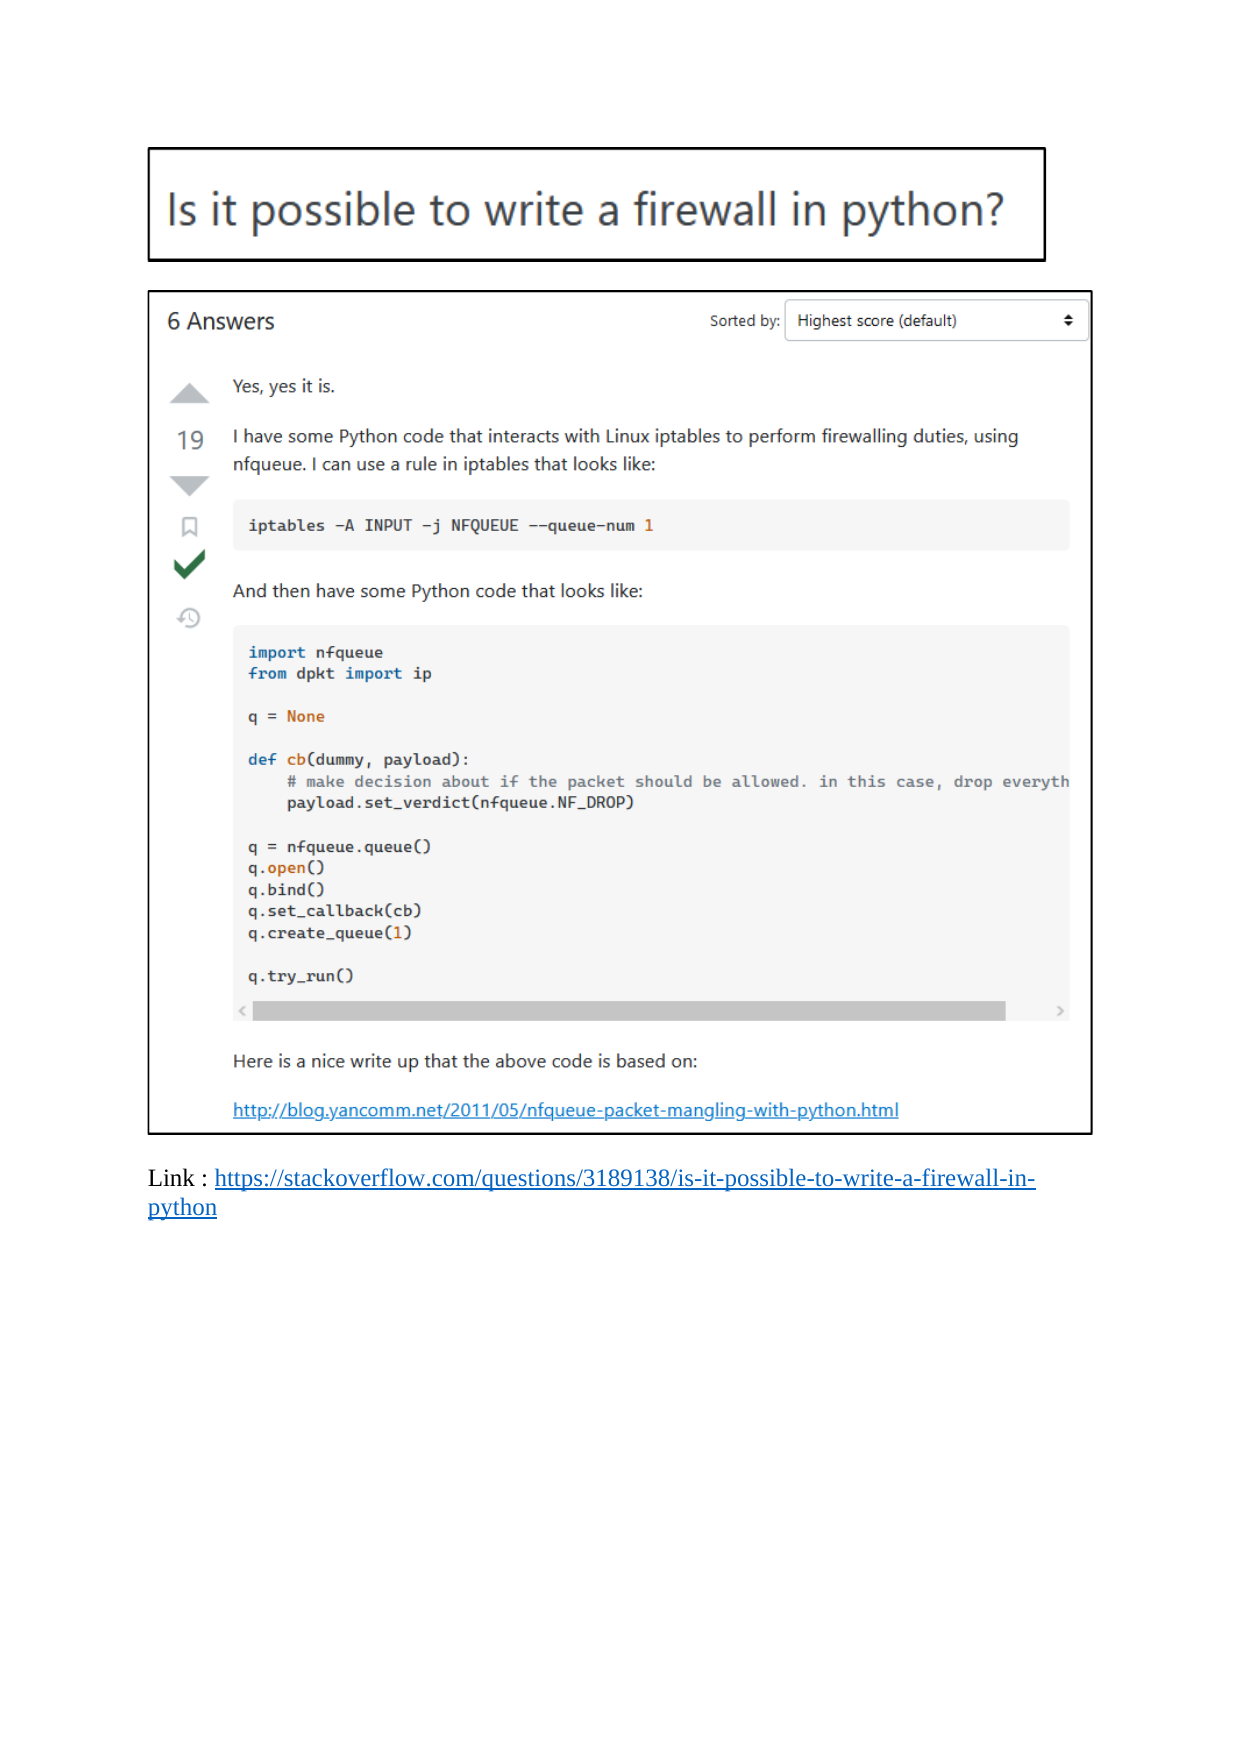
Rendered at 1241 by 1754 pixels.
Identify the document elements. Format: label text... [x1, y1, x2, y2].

picture [147, 147, 1047, 262]
picture [147, 290, 1093, 1135]
text Link : https://stackoverflow.com/questions/3189138/is-it-possible-to-write-a-firewall-in-python [148, 1163, 1093, 1221]
